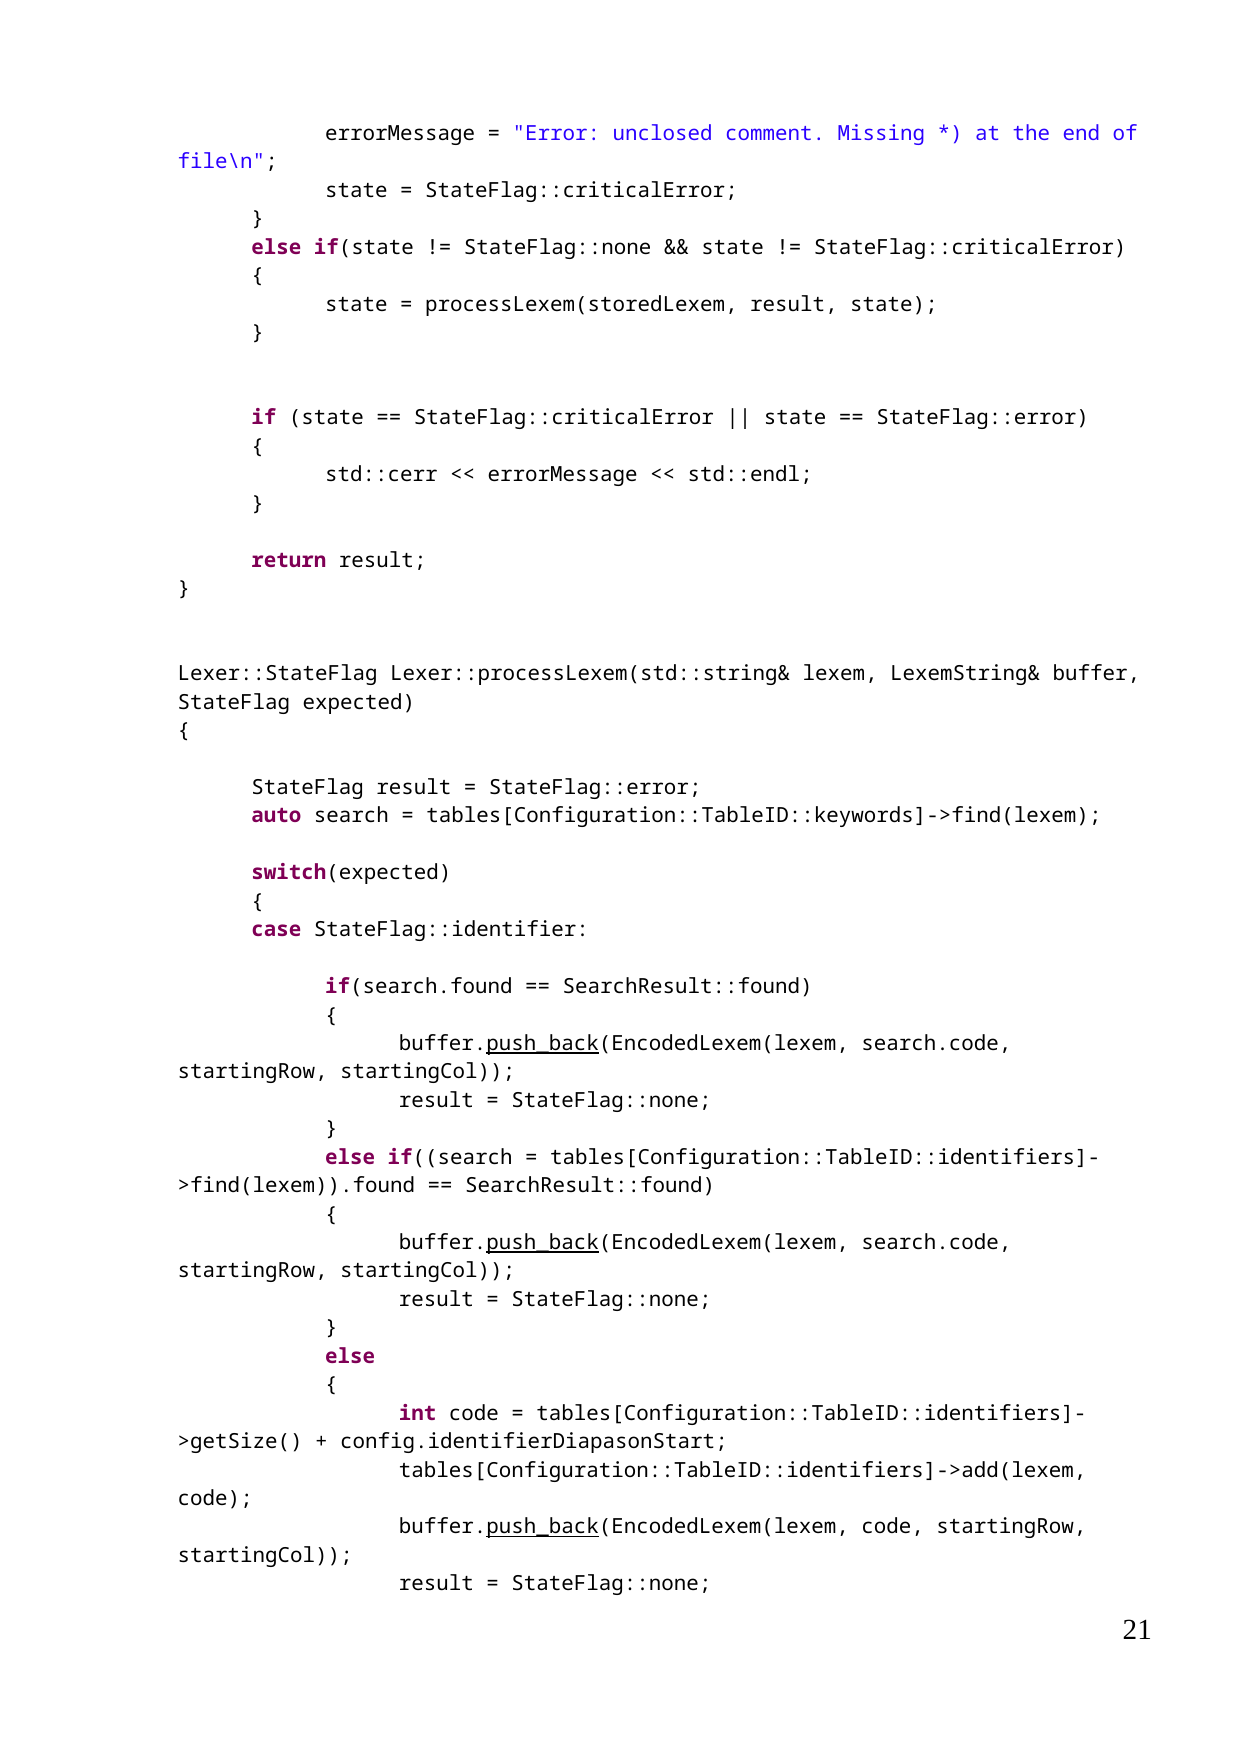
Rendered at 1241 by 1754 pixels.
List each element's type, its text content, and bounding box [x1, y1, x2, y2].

text return result; [177, 545, 1152, 573]
text } [177, 1113, 1152, 1142]
text buffer.push_back(EncodedLexem(lexem, search.code, startingRow, startingCol)); [177, 1227, 1152, 1284]
text else if((search = tables[Configuration::TableID::identifiers]->find(lexem)).found == SearchResult::found) [177, 1142, 1152, 1199]
text if(search.found == SearchResult::found) [177, 971, 1152, 1000]
text auto search = tables[Configuration::TableID::keywords]->find(lexem); [177, 801, 1152, 829]
text Lexer::StateFlag Lexer::processLexem(std::string& lexem, LexemString& buffer, StateFlag expected) [177, 658, 1152, 715]
text } [177, 573, 1152, 602]
text int code = tables[Configuration::TableID::identifiers]->getSize() + config.identifierDiapasonStart; [177, 1398, 1152, 1455]
text } [177, 317, 1152, 346]
text if (state == StateFlag::criticalError || state == StateFlag::error) [177, 402, 1152, 431]
text result = StateFlag::none; [177, 1284, 1152, 1312]
text } [177, 1312, 1152, 1341]
text { [177, 715, 1152, 744]
text case StateFlag::identifier: [177, 914, 1152, 943]
text { [177, 431, 1152, 459]
text { [177, 260, 1152, 289]
text result = StateFlag::none; [177, 1568, 1152, 1597]
text else [177, 1341, 1152, 1369]
text buffer.push_back(EncodedLexem(lexem, search.code, startingRow, startingCol)); [177, 1028, 1152, 1085]
text result = StateFlag::none; [177, 1085, 1152, 1113]
text { [177, 1199, 1152, 1227]
text errorMessage = "Error: unclosed comment. Missing *) at the end of file\n"; [177, 118, 1152, 175]
text { [177, 1369, 1152, 1398]
text state = processLexem(storedLexem, result, state); [177, 289, 1152, 317]
text tables[Configuration::TableID::identifiers]->add(lexem, code); [177, 1455, 1152, 1512]
text } [177, 488, 1152, 516]
text else if(state != StateFlag::none && state != StateFlag::criticalError) [177, 232, 1152, 260]
text std::cerr << errorMessage << std::endl; [177, 459, 1152, 488]
text { [177, 886, 1152, 914]
text switch(expected) [177, 857, 1152, 886]
text buffer.push_back(EncodedLexem(lexem, code, startingRow, startingCol)); [177, 1512, 1152, 1568]
text { [177, 1000, 1152, 1028]
text state = StateFlag::criticalError; [177, 175, 1152, 203]
text StateFlag result = StateFlag::error; [177, 772, 1152, 801]
text } [177, 203, 1152, 232]
